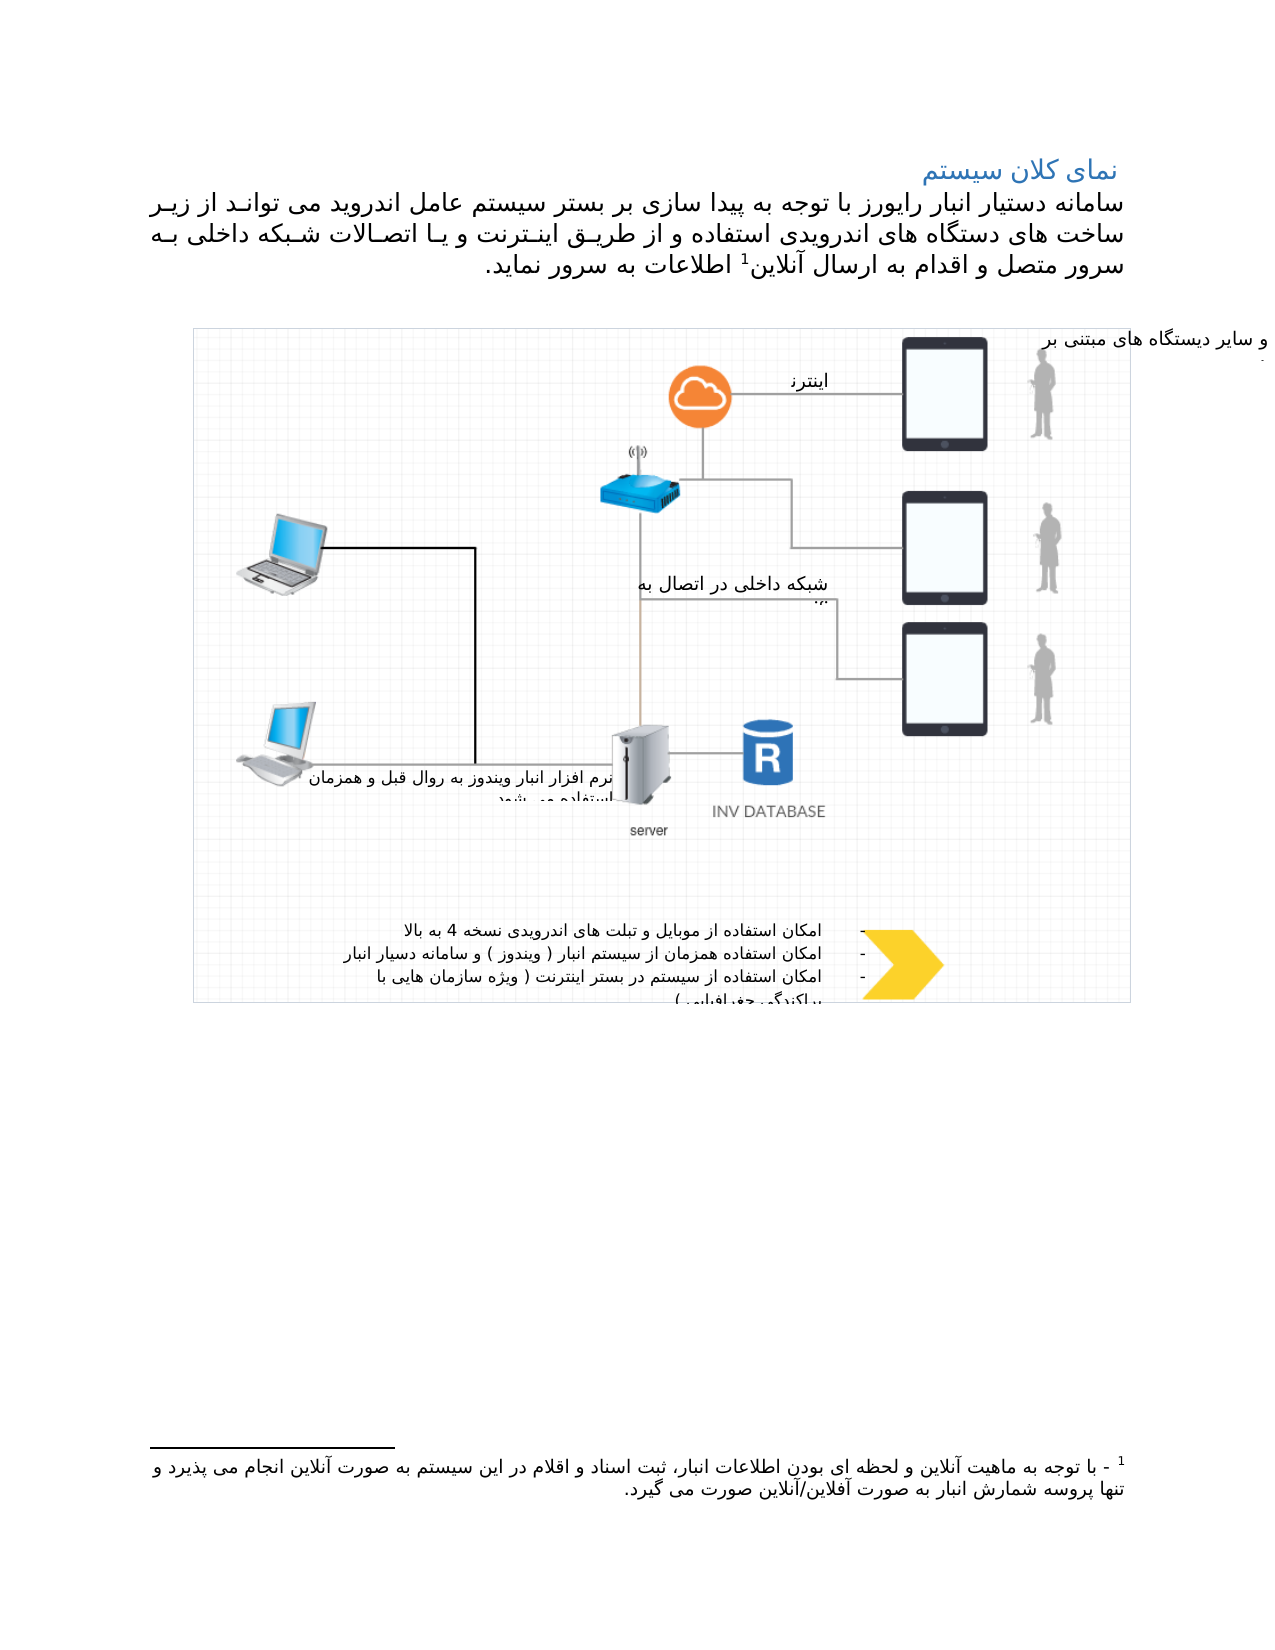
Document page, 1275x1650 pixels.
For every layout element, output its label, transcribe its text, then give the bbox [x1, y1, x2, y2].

picture [194, 329, 1130, 1002]
text سامانه دستیار انبار رایورز با توجه به پیدا سازی بر بستر سیستم عامل اندروید می تواند از زیر ساخت های دستگاه های اندرویدی استفاده و از طریق اینترنت و یا اتصالات شبکه داخلی به سرور متصل و اقدام به ارسال آنلاین اطلاعات به سرور نماید. [150, 188, 1125, 280]
subtitle نمای کلان سیستم [150, 154, 1125, 185]
